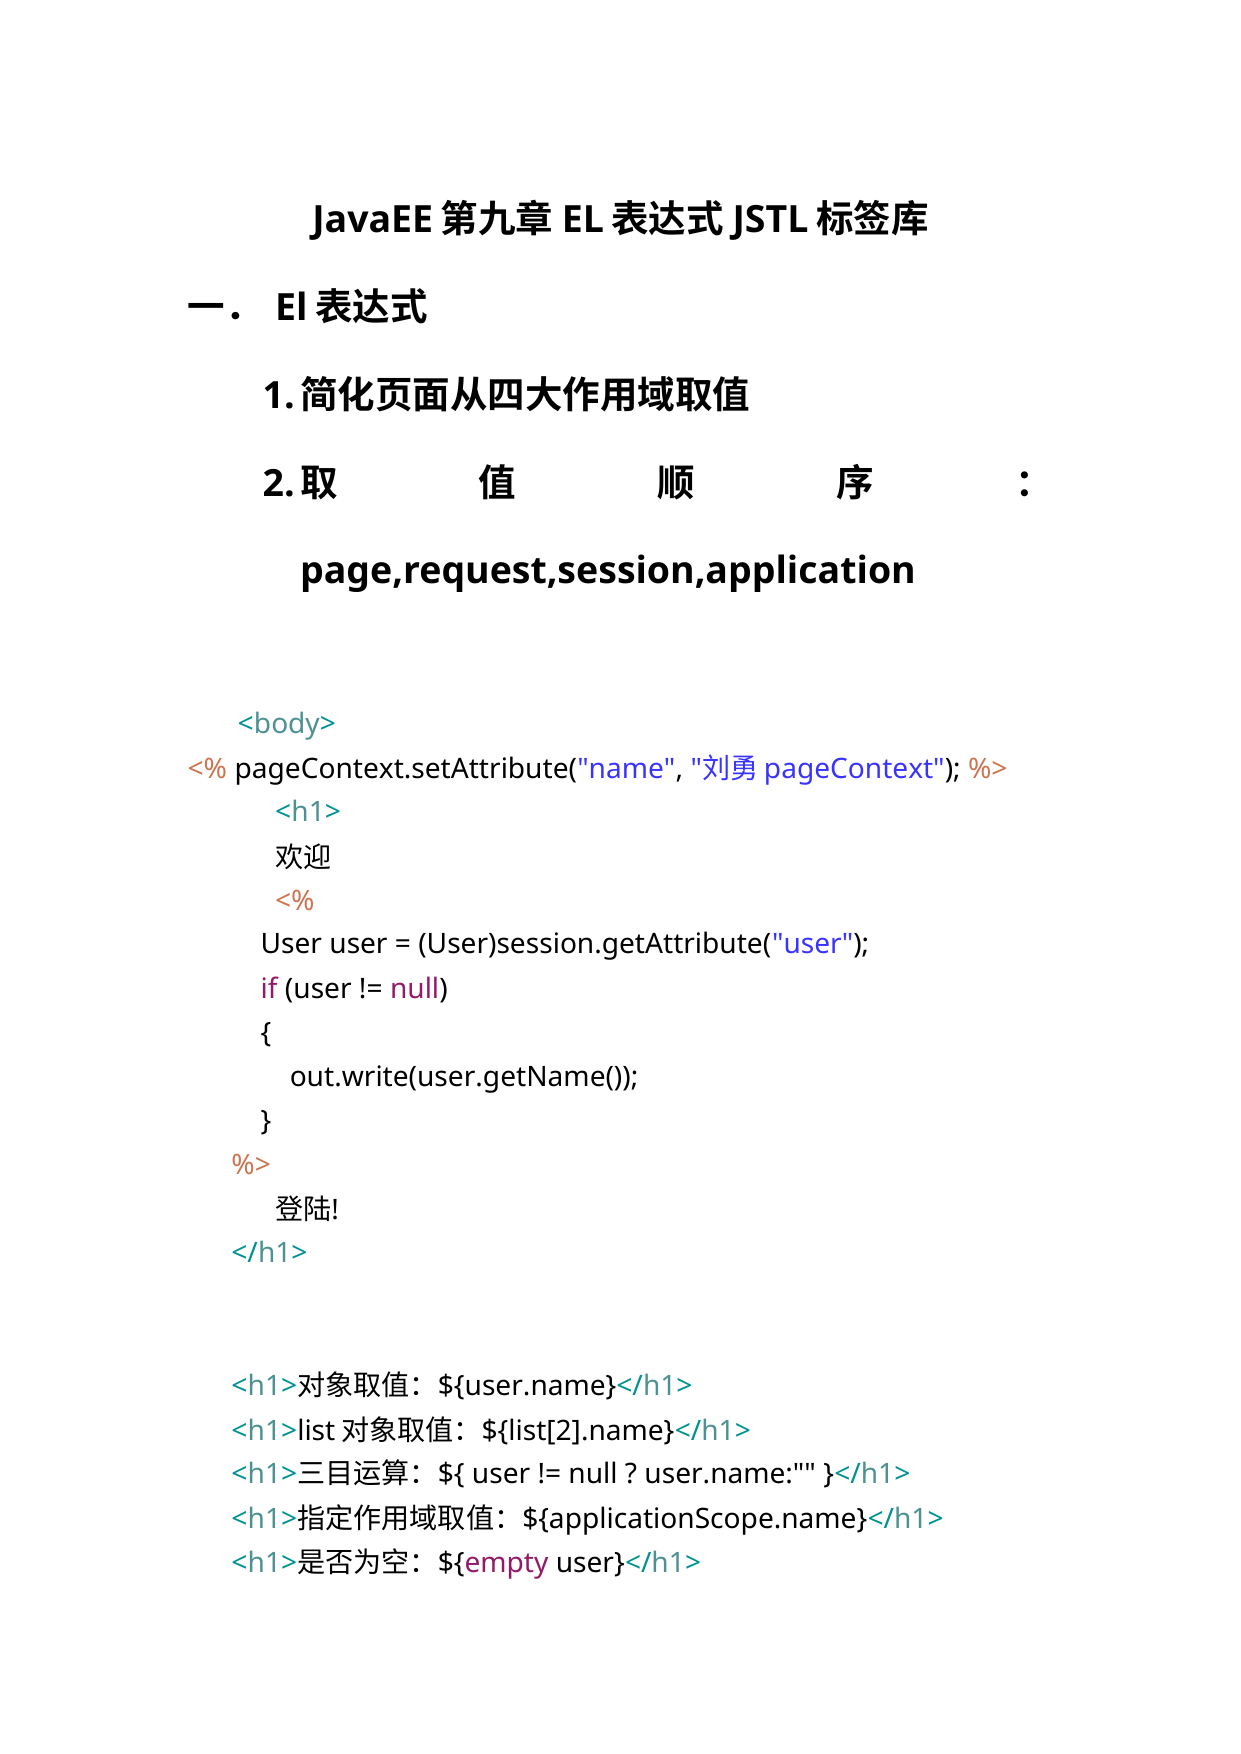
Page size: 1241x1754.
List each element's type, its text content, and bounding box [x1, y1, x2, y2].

text JavaEE第九章 EL表达式 JSTL标签库 [187, 172, 1053, 260]
text <h1>对象取值：${user.name}</h1> [187, 1362, 1053, 1406]
text 登陆! [187, 1185, 1053, 1229]
text <h1>三目运算：${ user != null ? user.name:"" }</h1> [187, 1450, 1053, 1494]
list 简化页面从四大作用域取值 [262, 348, 1053, 436]
text <h1>指定作用域取值：${applicationScope.name}</h1> [187, 1494, 1053, 1538]
text out.write(user.getName()); [187, 1053, 1053, 1097]
text 欢迎 [187, 833, 1053, 877]
text <% pageContext.setAttribute("name", "刘勇pageContext"); %> [187, 745, 1053, 789]
text } [187, 1097, 1053, 1141]
text <h1> [187, 789, 1053, 833]
text if (user != null) [187, 965, 1053, 1009]
text { [187, 1009, 1053, 1053]
list El表达式 [187, 260, 1053, 348]
text %> [187, 1141, 1053, 1185]
text User user = (User)session.getAttribute("user"); [187, 921, 1053, 965]
text <h1>是否为空：${empty user}</h1> [187, 1538, 1053, 1582]
text </h1> [187, 1229, 1053, 1273]
text <body> [187, 701, 1053, 745]
text <% [187, 877, 1053, 921]
list 取值顺序：page,request,session,application [262, 436, 1053, 613]
text <h1>list对象取值：${list[2].name}</h1> [187, 1406, 1053, 1450]
